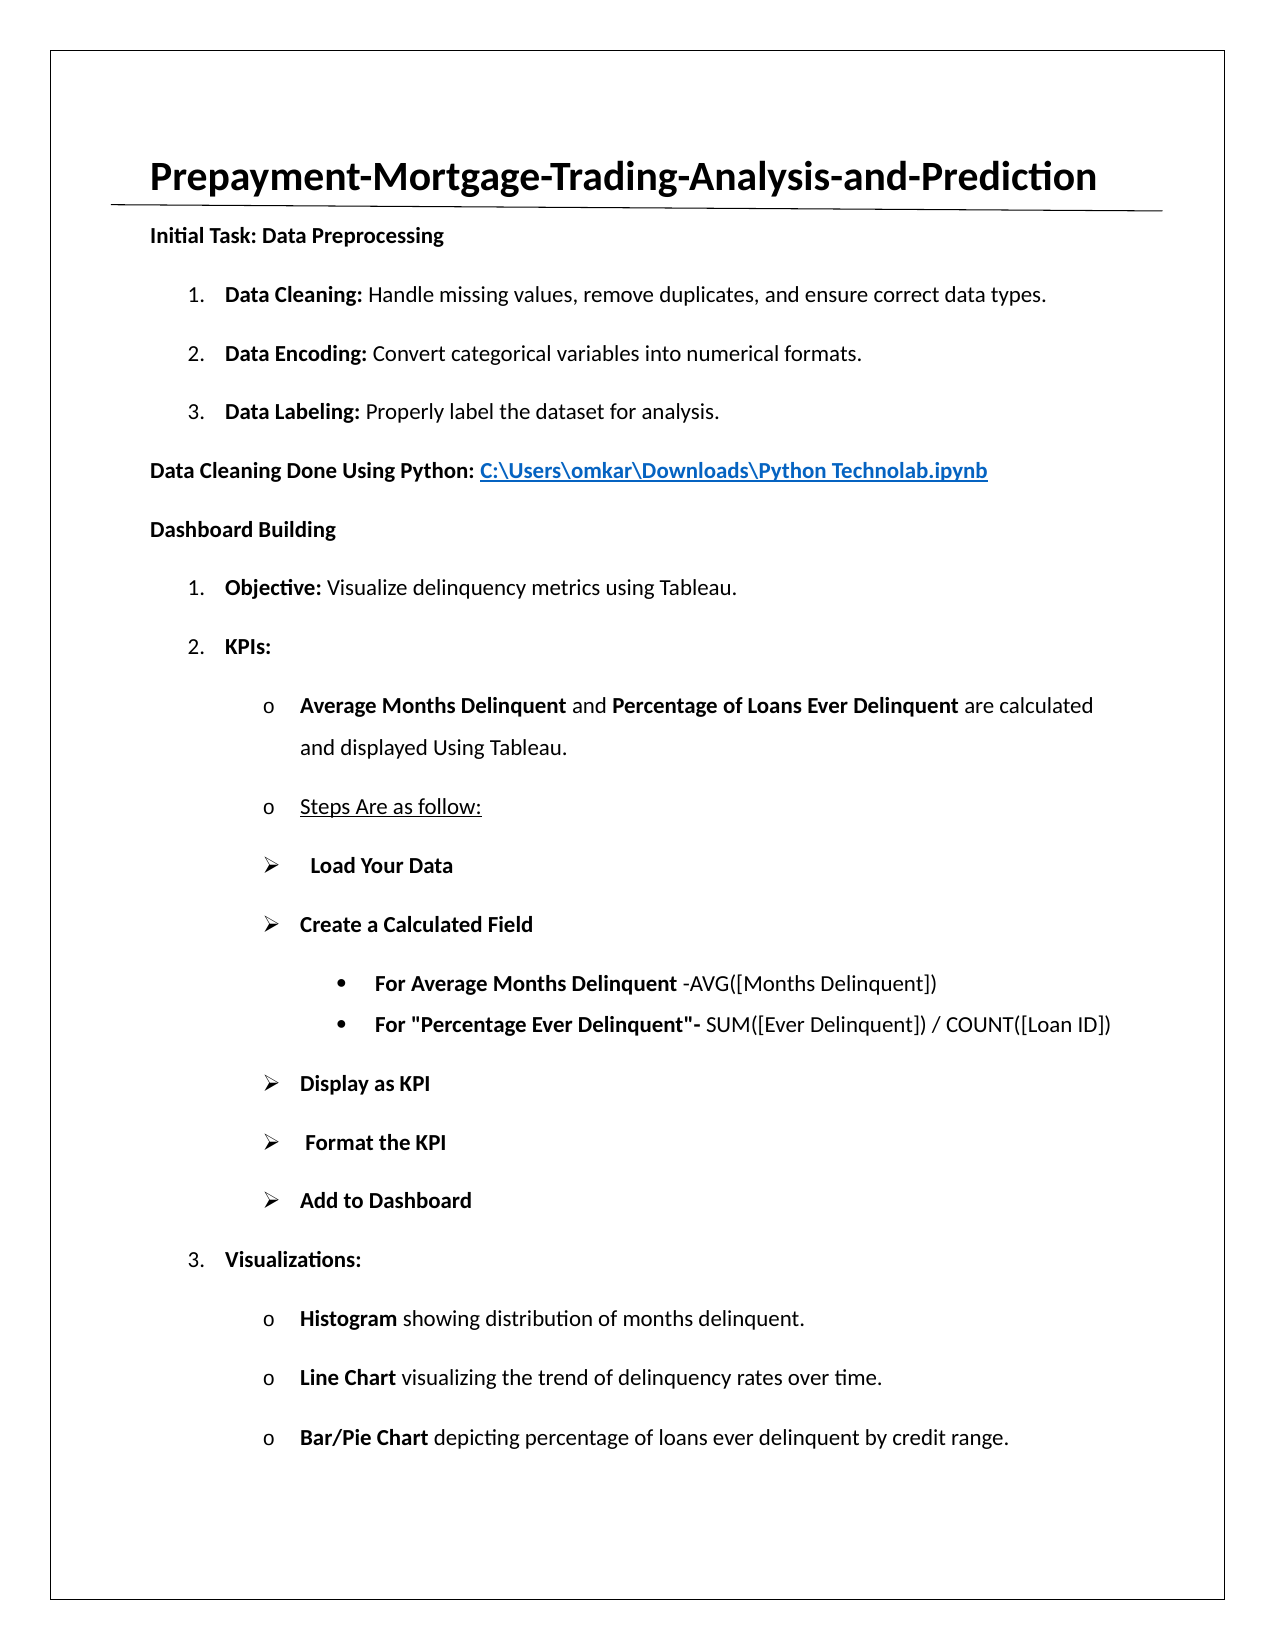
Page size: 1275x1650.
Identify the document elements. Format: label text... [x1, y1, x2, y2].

list Bar/Pie Chart depicting percentage of loans ever delinquent by credit range. [262, 1423, 1125, 1451]
list Line Chart visualizing the trend of delinquency rates over time. [262, 1363, 1125, 1392]
list Histogram showing distribution of months delinquent. [262, 1304, 1125, 1332]
list For Average Months Delinquent -AVG([Months Delinquent]) [337, 969, 1125, 997]
list Data Encoding: Convert categorical variables into numerical formats. [187, 339, 1125, 367]
list KPIs: [187, 632, 1125, 660]
text Prepayment-Mortgage-Trading-Analysis-and-Prediction [150, 150, 1125, 201]
text Dashboard Building [150, 515, 1125, 543]
list Add to Dashboard [262, 1187, 1125, 1214]
text Initial Task: Data Preprocessing [150, 222, 1125, 249]
list Data Labeling: Properly label the dataset for analysis. [187, 397, 1125, 426]
list Objective: Visualize delinquency metrics using Tableau. [187, 573, 1125, 601]
list Average Months Delinquent and Percentage of Loans Ever Delinquent are calculated and displayed Using Tableau. [262, 691, 1125, 761]
list Visualizations: [187, 1245, 1125, 1273]
list Create a Calculated Field [262, 910, 1125, 938]
list Format the KPI [262, 1128, 1125, 1156]
list For "Percentage Ever Delinquent"- SUM([Ever Delinquent]) / COUNT([Loan ID]) [337, 1011, 1125, 1039]
text Data Cleaning Done Using Python: C:\Users\omkar\Downloads\Python Technolab.ipynb [150, 456, 1125, 484]
list Data Cleaning: Handle missing values, remove duplicates, and ensure correct data types. [187, 280, 1125, 308]
list Load Your Data [262, 851, 1125, 879]
list Display as KPI [262, 1069, 1125, 1097]
list Steps Are as follow: [262, 792, 1125, 820]
